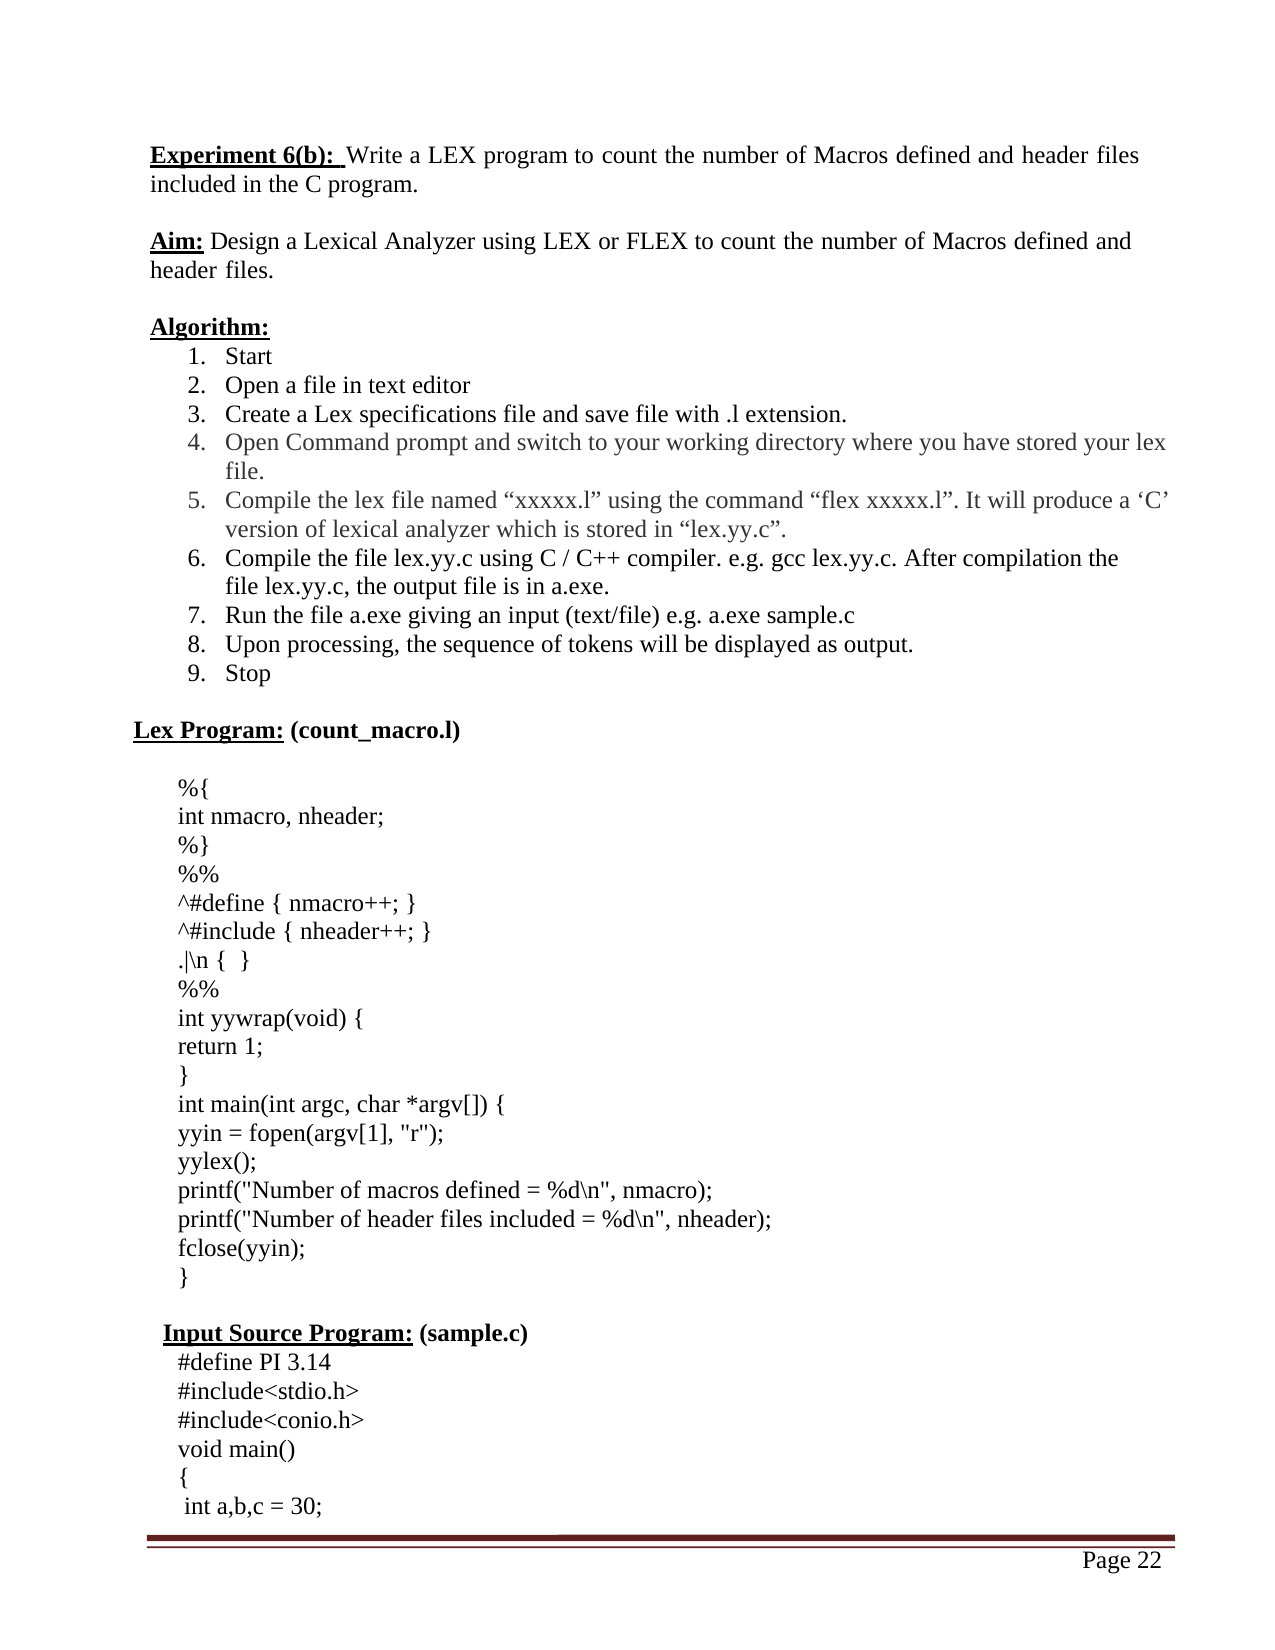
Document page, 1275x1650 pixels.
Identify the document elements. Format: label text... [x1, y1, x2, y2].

list Stop [187, 658, 1202, 686]
list Compile the file lex.yy.c using C / C++ compiler. e.g. gcc lex.yy.c. After compilation the file lex.yy.c, the output file is in a.exe. [187, 543, 1158, 600]
text %% [178, 859, 1202, 888]
text int nmacro, nheader; [178, 801, 1202, 830]
text %{ [178, 773, 1202, 801]
list Start [187, 341, 1202, 370]
text } [178, 1262, 1202, 1290]
text Aim: Design a Lexical Analyzer using LEX or FLEX to count the number of Macros defined and header files. [150, 226, 1134, 284]
list Upon processing, the sequence of tokens will be displayed as output. [187, 629, 1202, 658]
text ^#define { nmacro++; } [178, 888, 1202, 916]
text { [178, 1462, 1202, 1491]
text .|\n { } [178, 945, 1202, 974]
list Open Command prompt and switch to your working directory where you have stored your lex file. [187, 427, 1167, 485]
list Create a Lex specifications file and save file with .l extension. [187, 399, 1202, 427]
text printf("Number of macros defined = %d\n", nmacro); printf("Number of header files included = %d\n", nheader); fclose(yyin); [178, 1175, 774, 1261]
list Open a file in text editor [187, 370, 1202, 399]
list Run the file a.exe giving an input (text/file) e.g. a.exe sample.c [187, 600, 1202, 629]
text Experiment 6(b): Write a LEX program to count the number of Macros defined and header files included in the C program. [150, 140, 1202, 197]
subtitle Input Source Program: (sample.c) [163, 1319, 1202, 1347]
text version of lexical analyzer which is stored in “lex.yy.c”. [225, 514, 1202, 543]
text int main(int argc, char *argv[]) { yyin = fopen(argv[1], "r"); yylex(); [178, 1089, 508, 1175]
text %} [178, 830, 1202, 859]
text %% [178, 974, 1202, 1003]
text ^#include { nheader++; } [178, 916, 1202, 945]
subtitle Algorithm: [150, 313, 1202, 341]
text int yywrap(void) { return 1; [178, 1003, 365, 1060]
list Compile the lex file named “xxxxx.l” using the command “flex xxxxx.l”. It will produce a ‘C’ [187, 485, 1202, 514]
text #define PI 3.14 #include<stdio.h> #include<conio.h> void main() [178, 1347, 367, 1462]
subtitle Lex Program: (count_macro.l) [133, 716, 1202, 744]
text } [178, 1060, 1202, 1089]
text int a,b,c = 30; [184, 1491, 1202, 1520]
